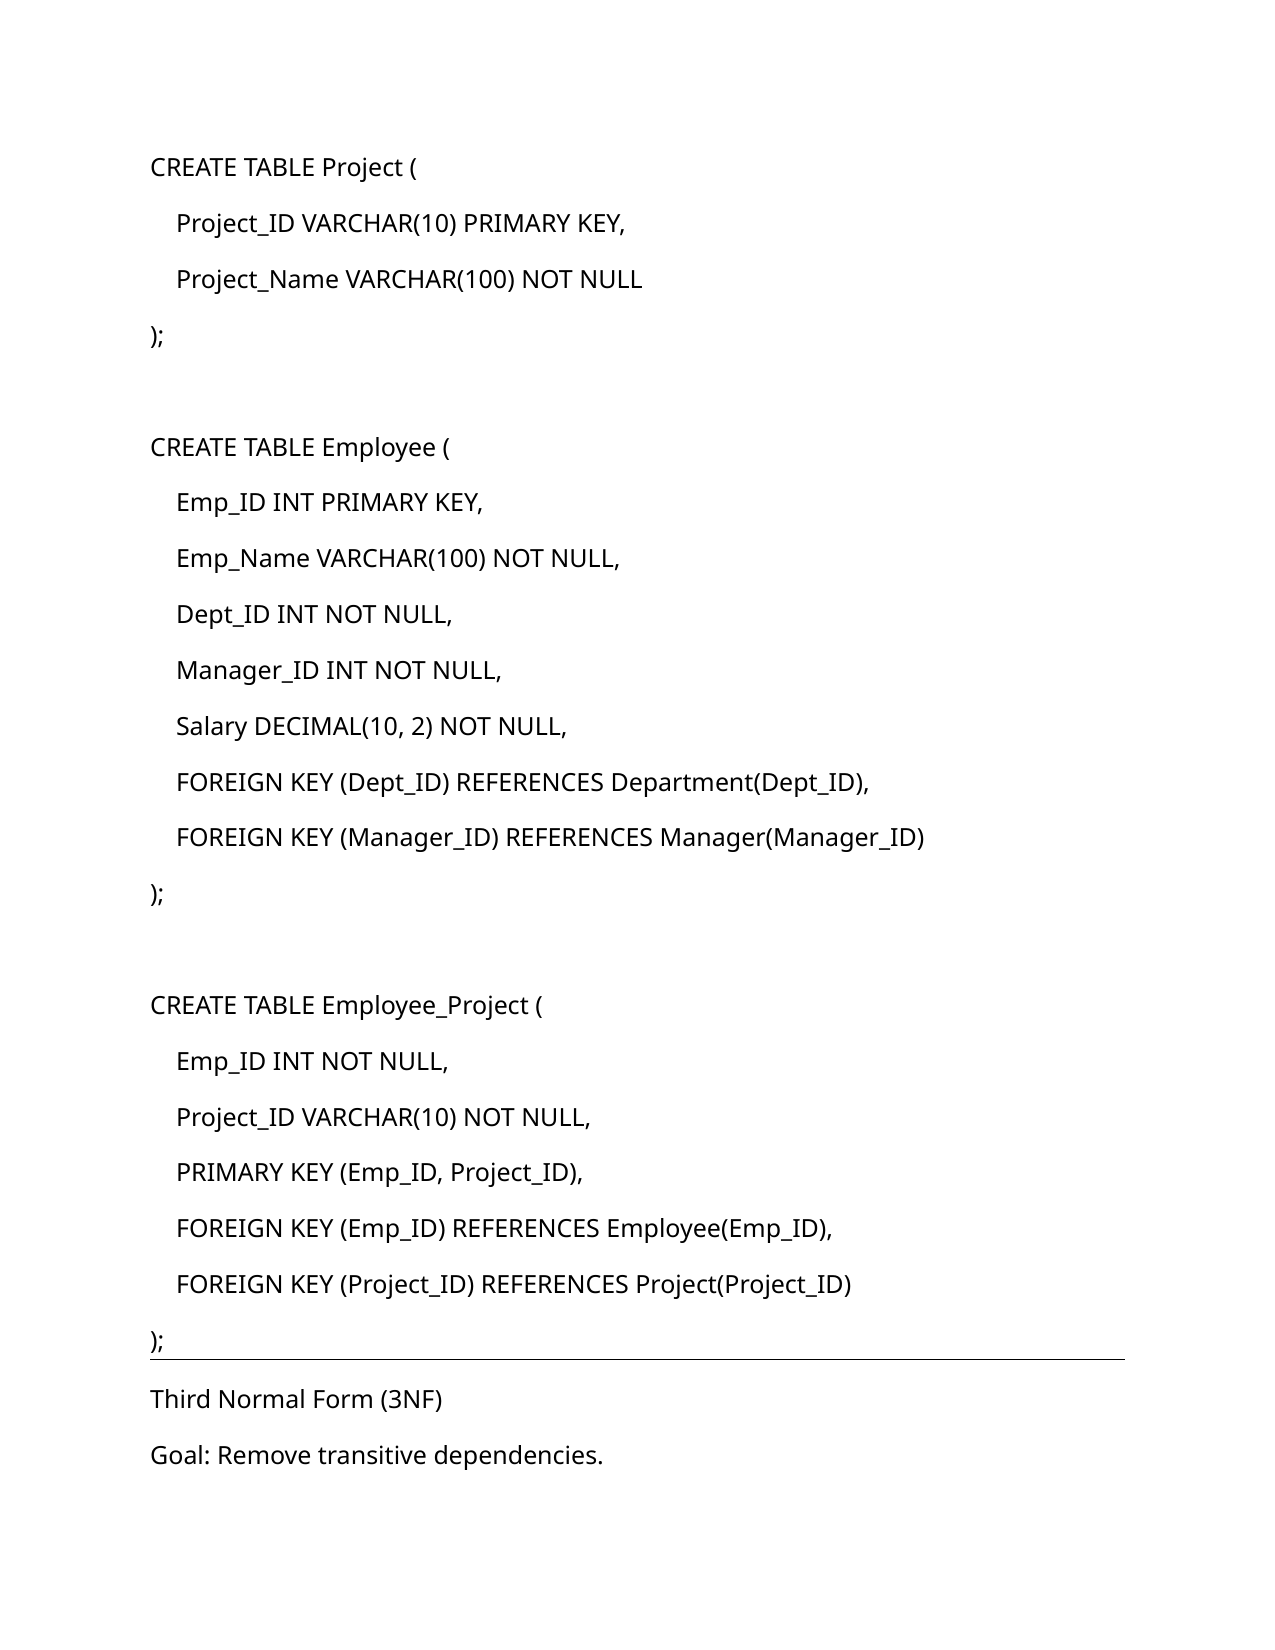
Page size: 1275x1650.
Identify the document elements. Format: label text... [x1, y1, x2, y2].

text Emp_ID INT PRIMARY KEY, [150, 485, 1125, 519]
text ); [150, 1322, 1125, 1359]
text ); [150, 317, 1125, 352]
text CREATE TABLE Project ( [150, 150, 1125, 184]
text Third Normal Form (3NF) [150, 1382, 1125, 1416]
text Salary DECIMAL(10, 2) NOT NULL, [150, 708, 1125, 742]
text Manager_ID INT NOT NULL, [150, 652, 1125, 687]
text FOREIGN KEY (Manager_ID) REFERENCES Manager(Manager_ID) [150, 820, 1125, 854]
text PRIMARY KEY (Emp_ID, Project_ID), [150, 1155, 1125, 1189]
text CREATE TABLE Employee_Project ( [150, 987, 1125, 1022]
text CREATE TABLE Employee ( [150, 429, 1125, 463]
text ); [150, 876, 1125, 910]
text Emp_Name VARCHAR(100) NOT NULL, [150, 541, 1125, 575]
text FOREIGN KEY (Project_ID) REFERENCES Project(Project_ID) [150, 1267, 1125, 1301]
text Goal: Remove transitive dependencies. [150, 1438, 1125, 1472]
text Dept_ID INT NOT NULL, [150, 597, 1125, 631]
text Project_Name VARCHAR(100) NOT NULL [150, 262, 1125, 296]
text Emp_ID INT NOT NULL, [150, 1043, 1125, 1077]
text FOREIGN KEY (Emp_ID) REFERENCES Employee(Emp_ID), [150, 1211, 1125, 1245]
text FOREIGN KEY (Dept_ID) REFERENCES Department(Dept_ID), [150, 764, 1125, 798]
text Project_ID VARCHAR(10) PRIMARY KEY, [150, 206, 1125, 240]
text Project_ID VARCHAR(10) NOT NULL, [150, 1099, 1125, 1133]
